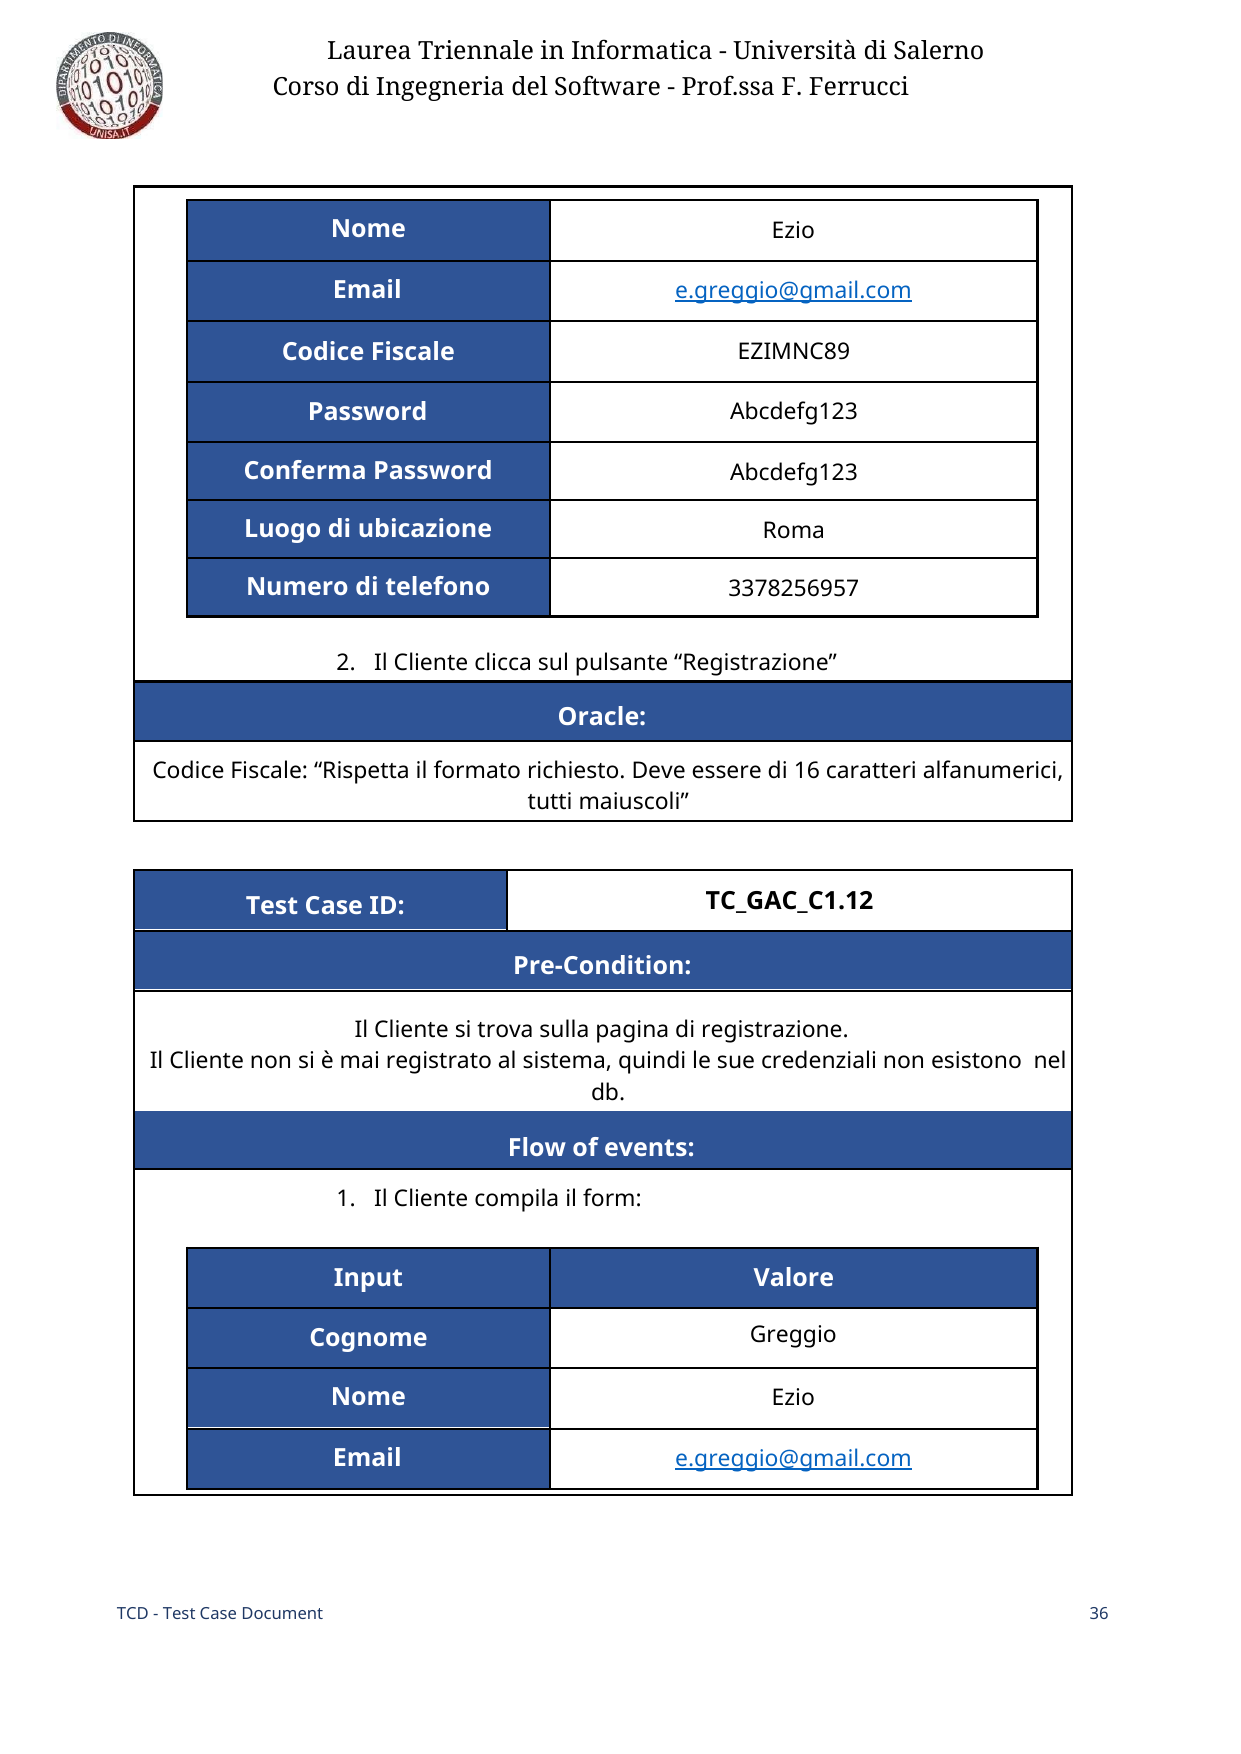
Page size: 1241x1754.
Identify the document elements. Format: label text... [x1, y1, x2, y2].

table_header TC_GAC_C1.12 [508, 871, 1071, 929]
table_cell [135, 1170, 1071, 1494]
table_cell Codice Fiscale: “Rispetta il formato richiesto. Deve essere di 16 caratteri alfanumerici, tutti maiuscoli” [135, 742, 1071, 820]
table_cell Pre-Condition: [135, 932, 1071, 989]
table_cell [135, 188, 1071, 680]
picture [56, 32, 163, 139]
table_cell Il Cliente si trova sulla pagina di registrazione. Il Cliente non si è mai registrato al sistema, quindi le sue credenziali non esistono nel db. [135, 992, 1071, 1111]
table_cell Oracle: [135, 683, 1071, 740]
table_cell Flow of events: [135, 1118, 1071, 1168]
table_header Test Case ID: [135, 871, 506, 929]
